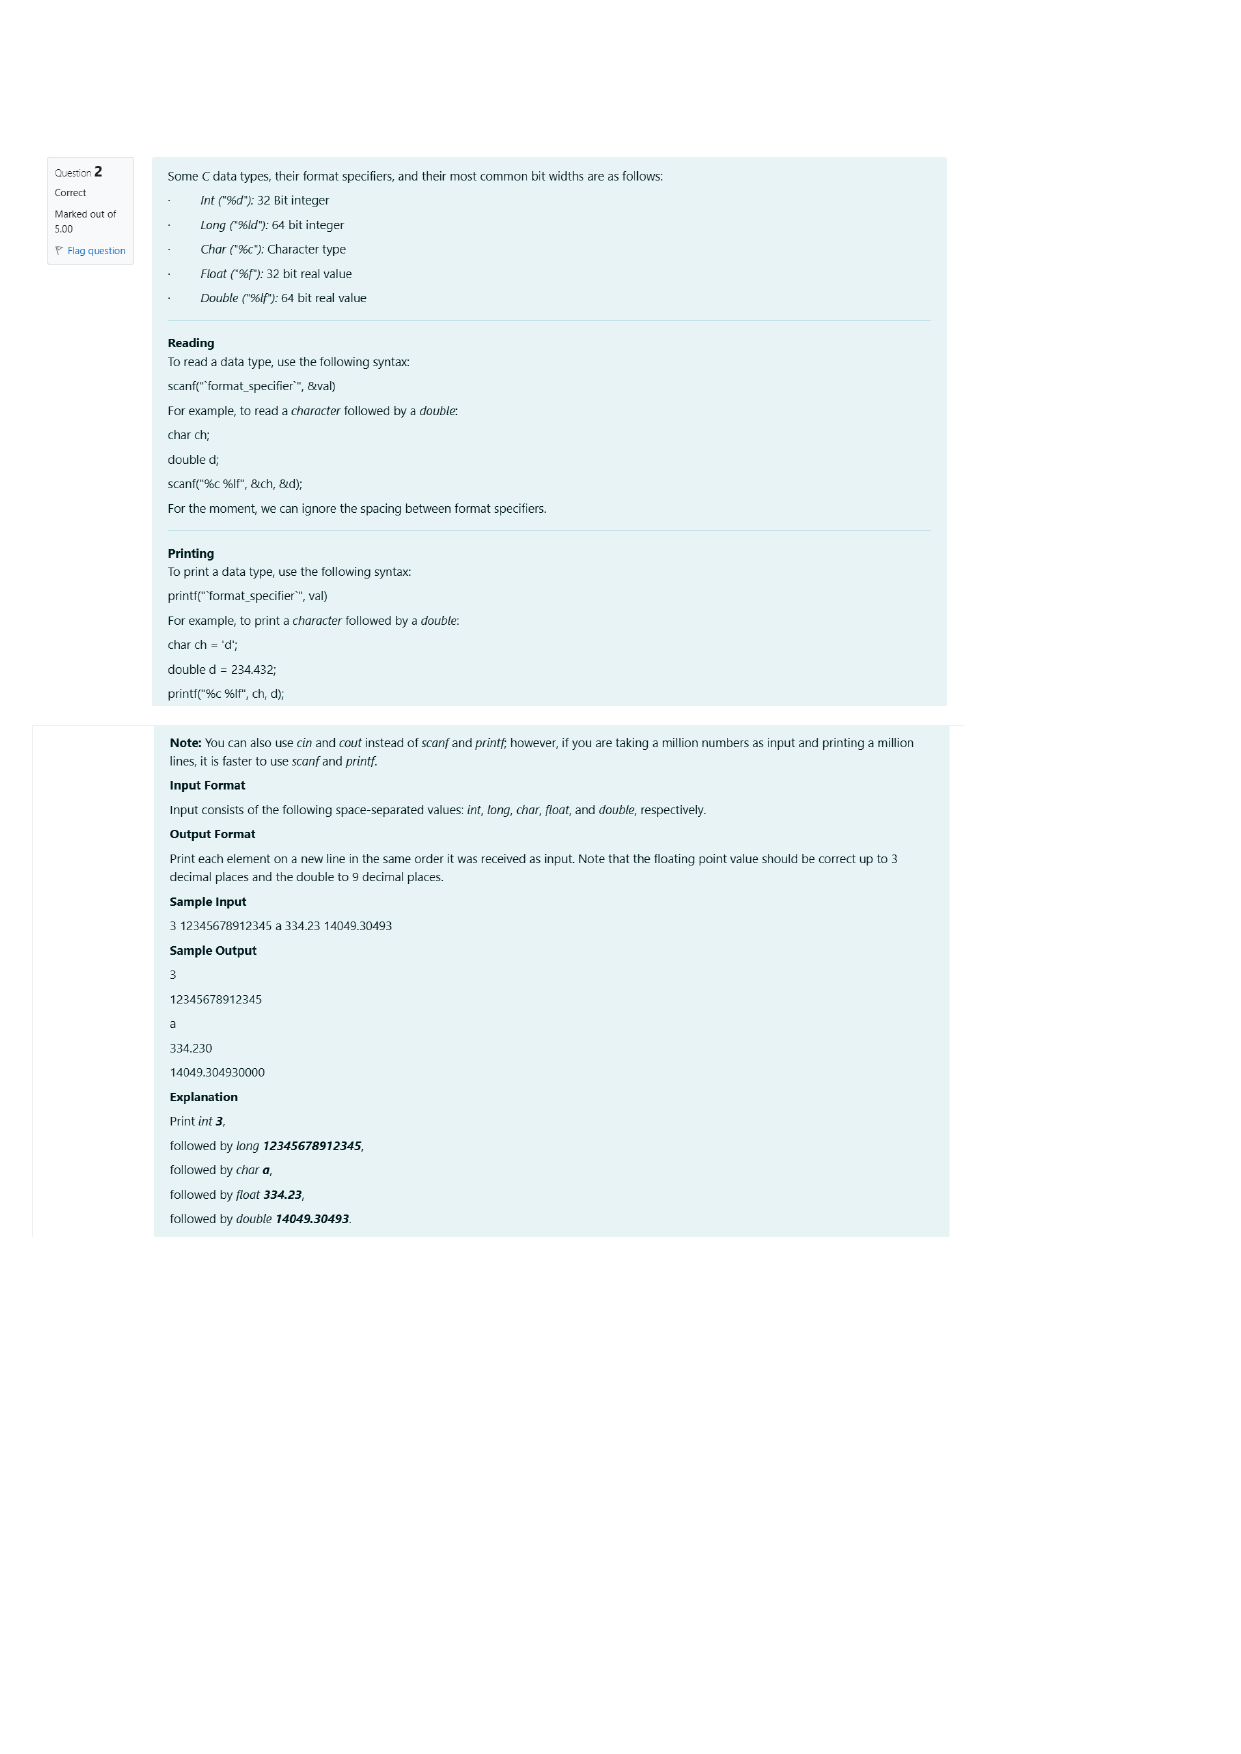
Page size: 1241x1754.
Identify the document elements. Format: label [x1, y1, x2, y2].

picture [31, 152, 963, 706]
picture [31, 724, 964, 1237]
